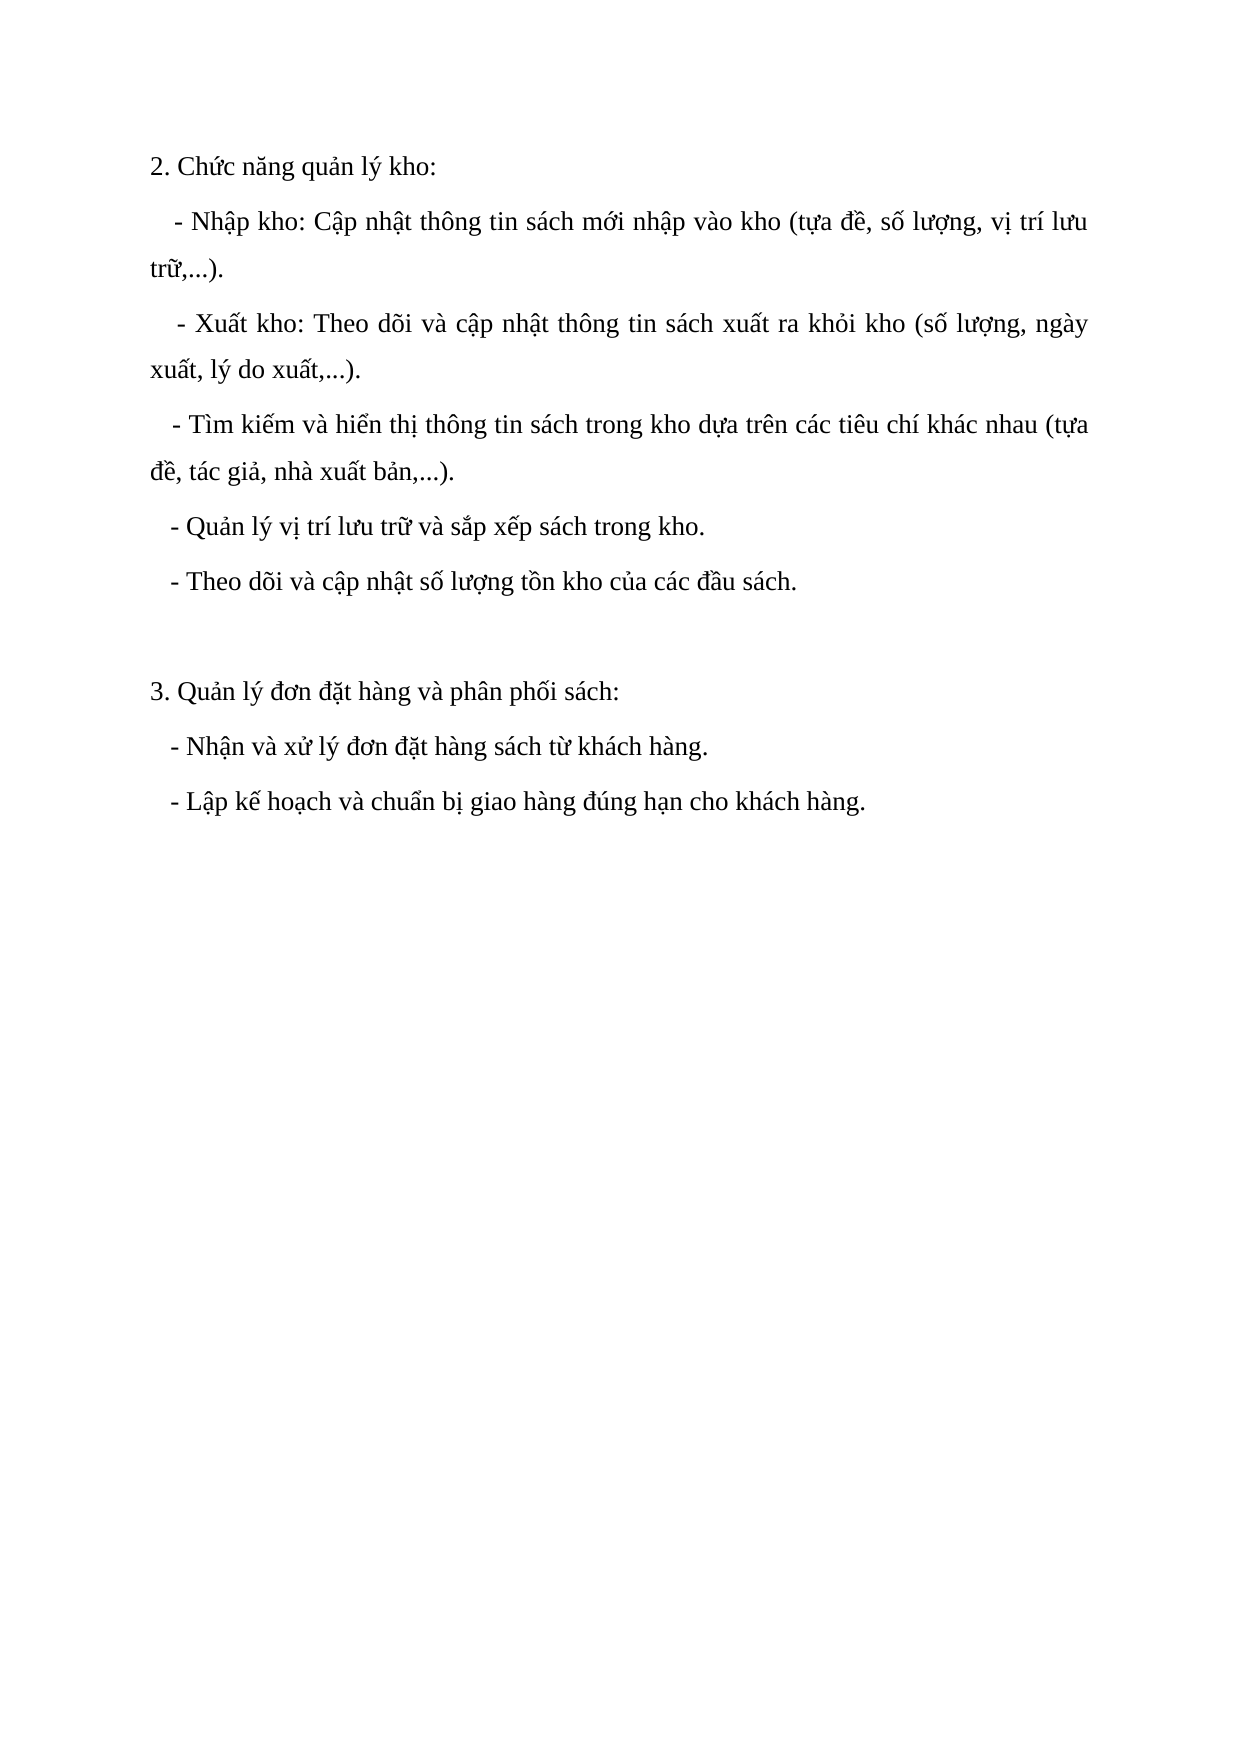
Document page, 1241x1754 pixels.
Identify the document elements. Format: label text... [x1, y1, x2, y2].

text - Nhập kho: Cập nhật thông tin sách mới nhập vào kho (tựa đề, số lượng, vị trí lưu trữ,...). [150, 205, 1090, 283]
text - Quản lý vị trí lưu trữ và sắp xếp sách trong kho. [150, 510, 1090, 541]
text - Lập kế hoạch và chuẩn bị giao hàng đúng hạn cho khách hàng. [150, 785, 1090, 816]
text - Nhận và xử lý đơn đặt hàng sách từ khách hàng. [150, 730, 1090, 761]
text 2. Chức năng quản lý kho: [150, 150, 1090, 181]
text - Tìm kiếm và hiển thị thông tin sách trong kho dựa trên các tiêu chí khác nhau (tựa đề, tác giả, nhà xuất bản,...). [150, 408, 1090, 486]
text 3. Quản lý đơn đặt hàng và phân phối sách: [150, 675, 1090, 706]
text - Theo dõi và cập nhật số lượng tồn kho của các đầu sách. [150, 565, 1090, 596]
text - Xuất kho: Theo dõi và cập nhật thông tin sách xuất ra khỏi kho (số lượng, ngày xuất, lý do xuất,...). [150, 307, 1090, 384]
